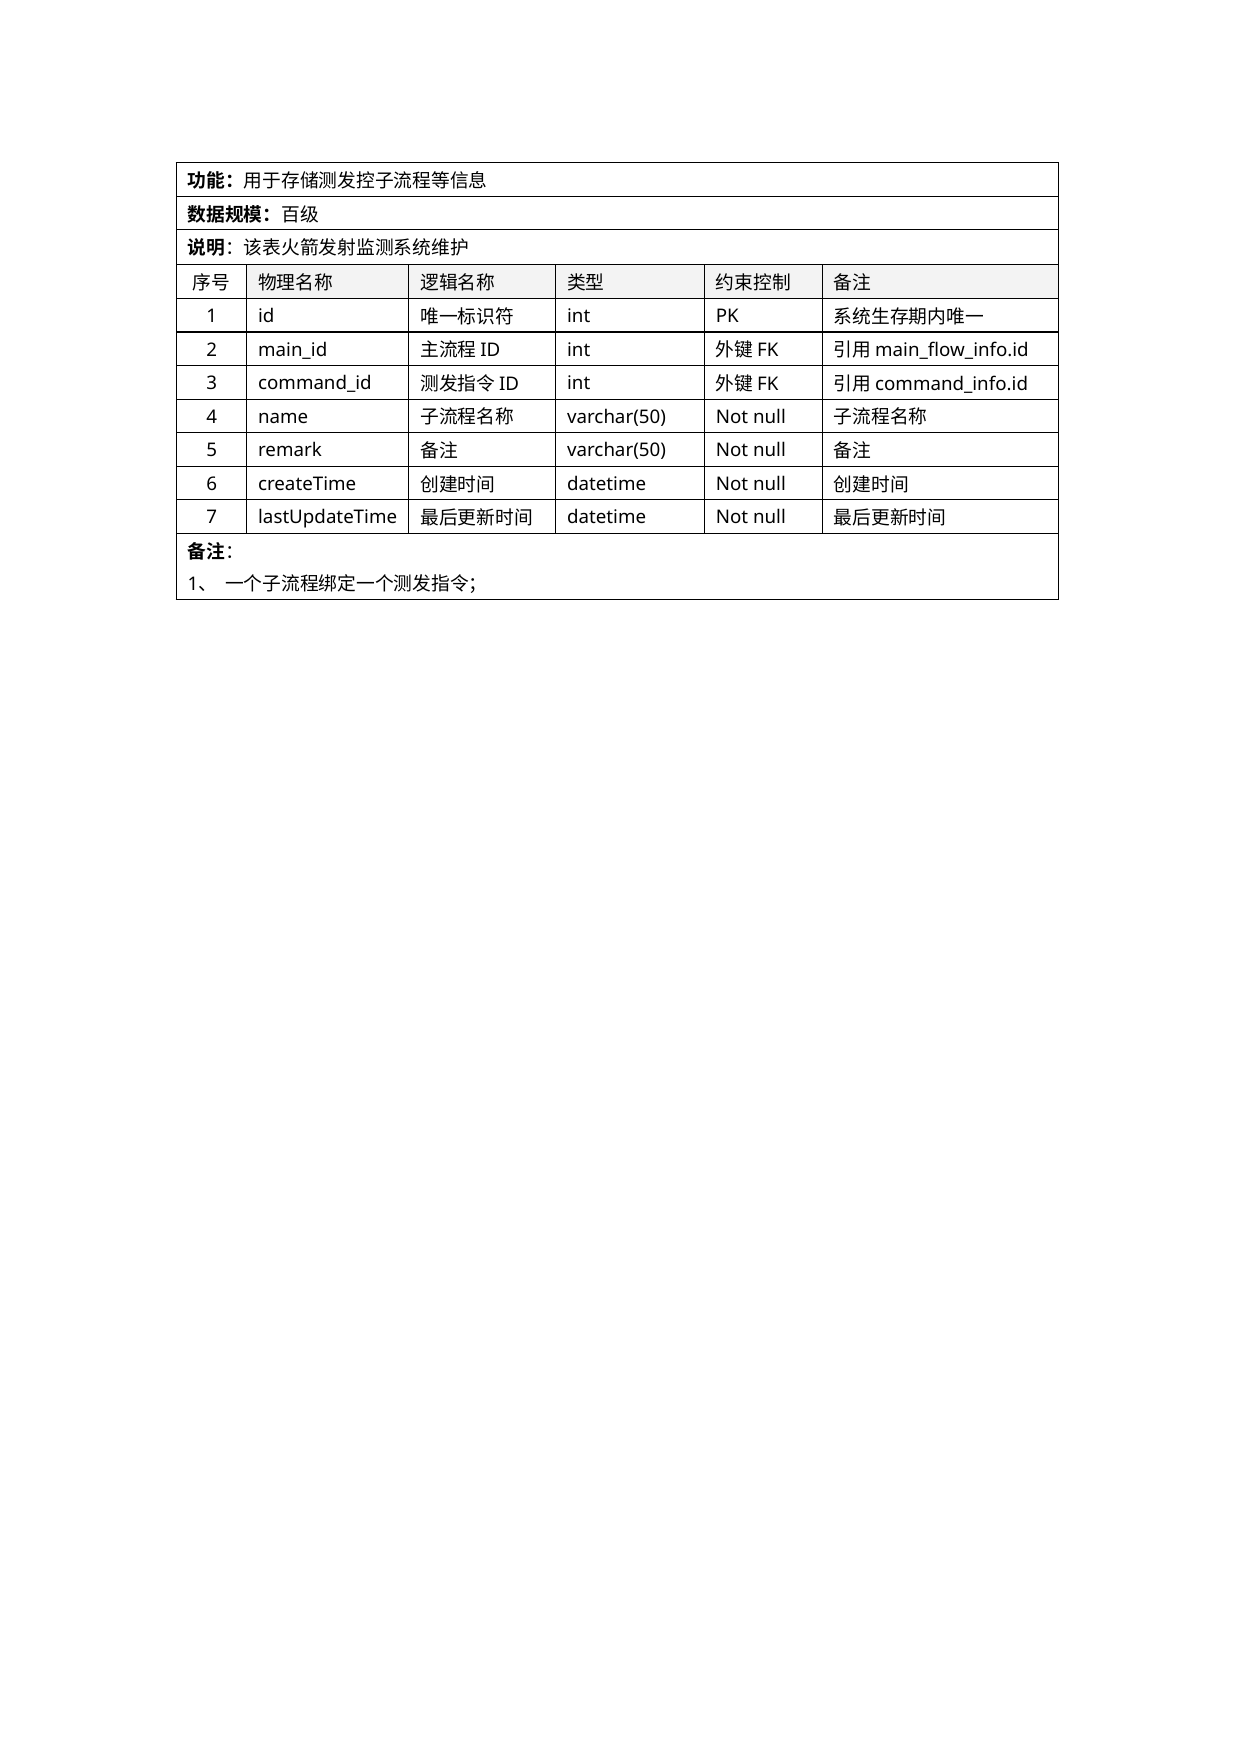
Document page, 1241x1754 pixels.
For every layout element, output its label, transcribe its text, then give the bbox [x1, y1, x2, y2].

table_cell remark [247, 433, 408, 466]
table_cell Not null [705, 433, 822, 466]
table_cell 6 [177, 467, 246, 499]
table_cell main_id [247, 333, 408, 365]
table_cell 约束控制 [705, 265, 822, 298]
table_cell 说明：该表火箭发射监测系统维护 [177, 230, 1058, 264]
table_cell 备注 [409, 433, 555, 466]
table_cell 子流程名称 [409, 400, 555, 432]
table_cell 备注： 一个子流程绑定一个测发指令； [177, 534, 1058, 599]
table_cell lastUpdateTime [247, 500, 408, 533]
table_cell 子流程名称 [823, 400, 1058, 432]
table_cell 3 [177, 366, 246, 398]
table_cell 唯一标识符 [409, 299, 555, 331]
table_cell 5 [177, 433, 246, 466]
table_cell 引用main_flow_info.id [823, 333, 1058, 365]
table_cell 功能：用于存储测发控子流程等信息 [177, 163, 1058, 196]
table_cell 数据规模：百级 [177, 197, 1058, 229]
table_cell 2 [177, 333, 246, 365]
table_cell int [556, 366, 704, 398]
table_cell int [556, 333, 704, 365]
table_cell 最后更新时间 [409, 500, 555, 533]
table_cell name [247, 400, 408, 432]
table_cell varchar(50) [556, 433, 704, 466]
table_cell 最后更新时间 [823, 500, 1058, 533]
table_cell 外键FK [705, 333, 822, 365]
table_cell Not null [705, 467, 822, 499]
table_cell 创建时间 [823, 467, 1058, 499]
table_cell 系统生存期内唯一 [823, 299, 1058, 331]
table_cell varchar(50) [556, 400, 704, 432]
table_cell 引用command_info.id [823, 366, 1058, 398]
table_cell PK [705, 299, 822, 331]
table_cell 序号 [177, 265, 246, 298]
table_cell 创建时间 [409, 467, 555, 499]
table_cell int [556, 299, 704, 331]
table_cell 主流程ID [409, 333, 555, 365]
table_cell datetime [556, 467, 704, 499]
table_cell Not null [705, 500, 822, 533]
table_cell 逻辑名称 [409, 265, 555, 298]
table_cell id [247, 299, 408, 331]
table_cell 类型 [556, 265, 704, 298]
table_cell 备注 [823, 433, 1058, 466]
table_cell Not null [705, 400, 822, 432]
table_cell createTime [247, 467, 408, 499]
table_cell 1 [177, 299, 246, 331]
table_cell command_id [247, 366, 408, 398]
table_cell 测发指令ID [409, 366, 555, 398]
table_cell 备注 [823, 265, 1058, 298]
table_cell datetime [556, 500, 704, 533]
table_cell 7 [177, 500, 246, 533]
table_cell 物理名称 [247, 265, 408, 298]
table_cell 4 [177, 400, 246, 432]
table_cell 外键FK [705, 366, 822, 398]
